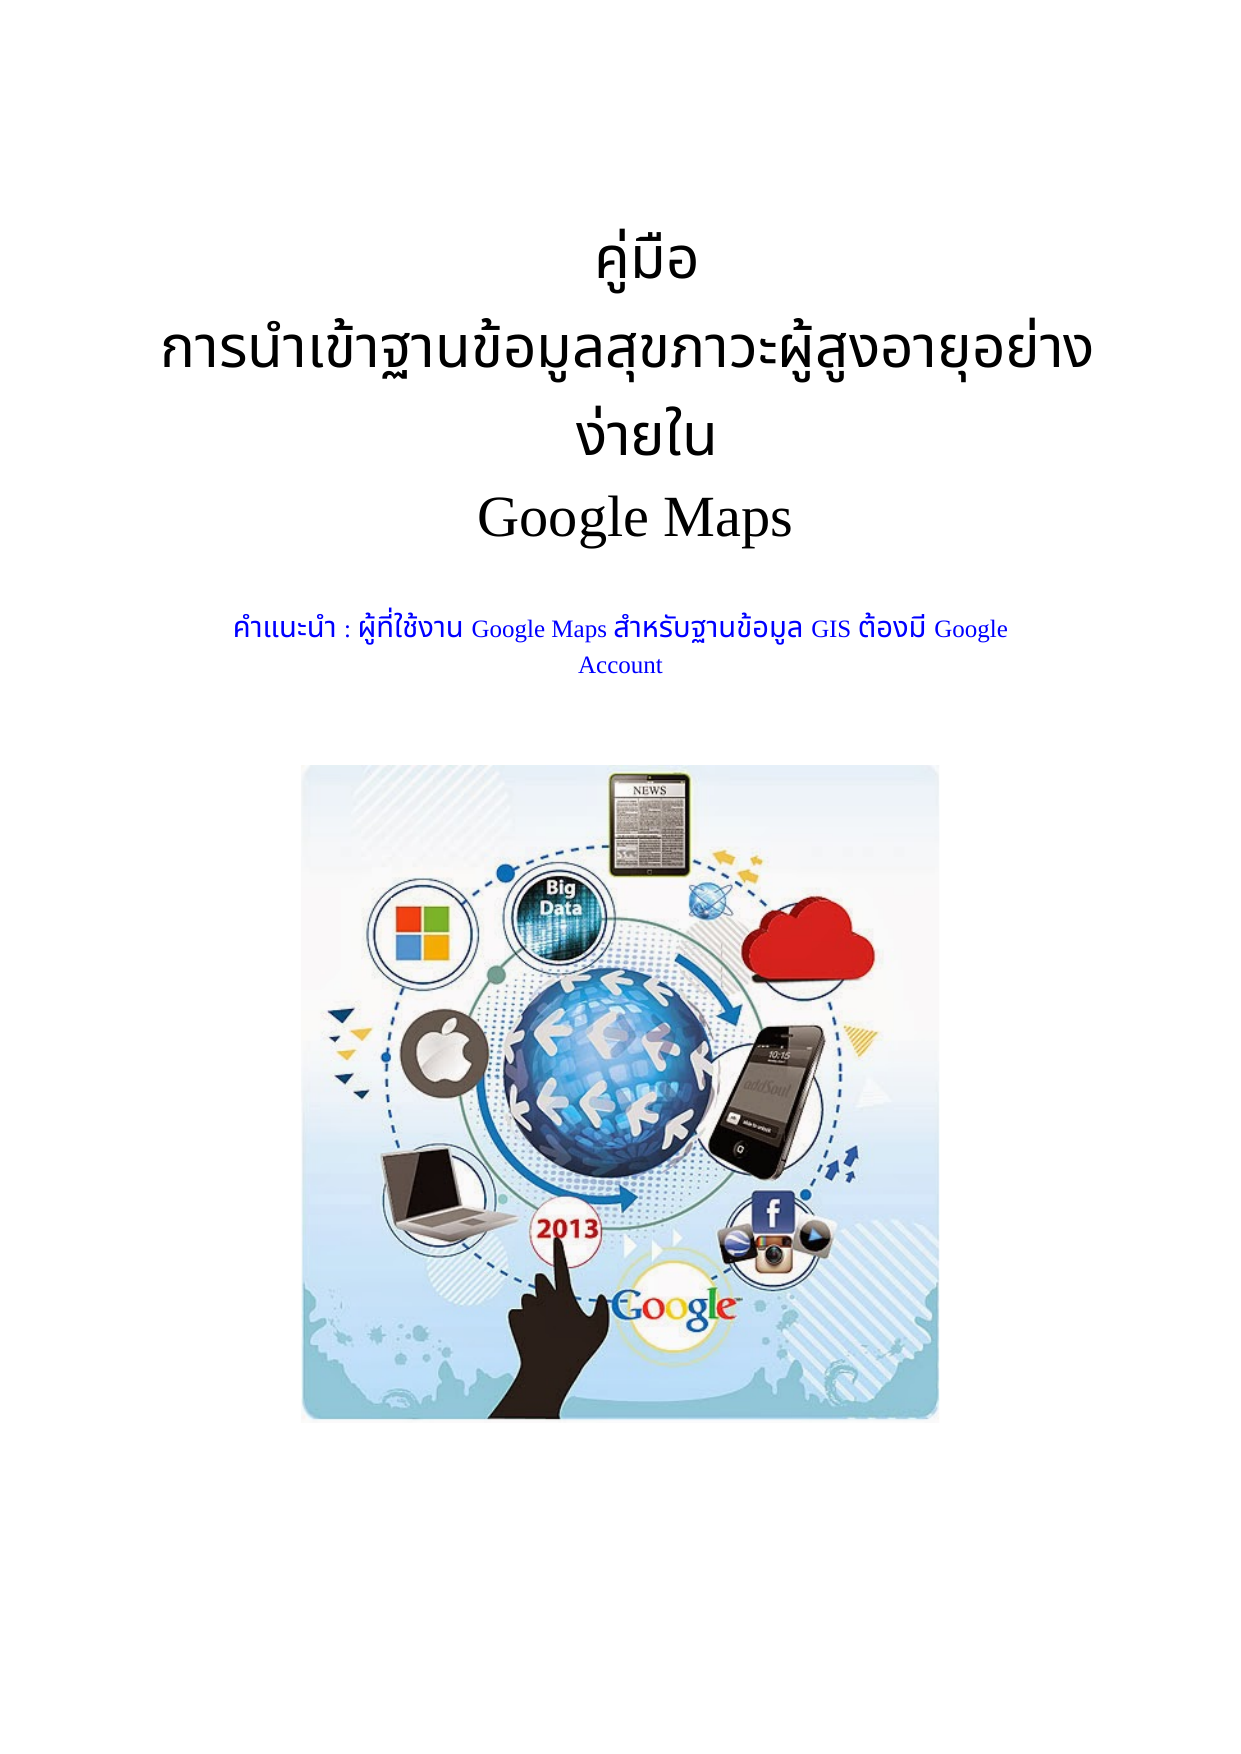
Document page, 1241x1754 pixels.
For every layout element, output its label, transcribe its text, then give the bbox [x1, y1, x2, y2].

text คำแนะนำ : ผู้ที่ใช้งาน Google Maps สำหรับฐานข้อมูล GIS ต้องมี Google Account [187, 606, 1053, 679]
picture [300, 765, 940, 1423]
text การนำเข้าฐานข้อมูลสุขภาวะผู้สูงอายุอย่างง่ายใน [150, 305, 1106, 481]
text Google Maps [150, 481, 1106, 548]
text คู่มือ [187, 217, 1106, 305]
